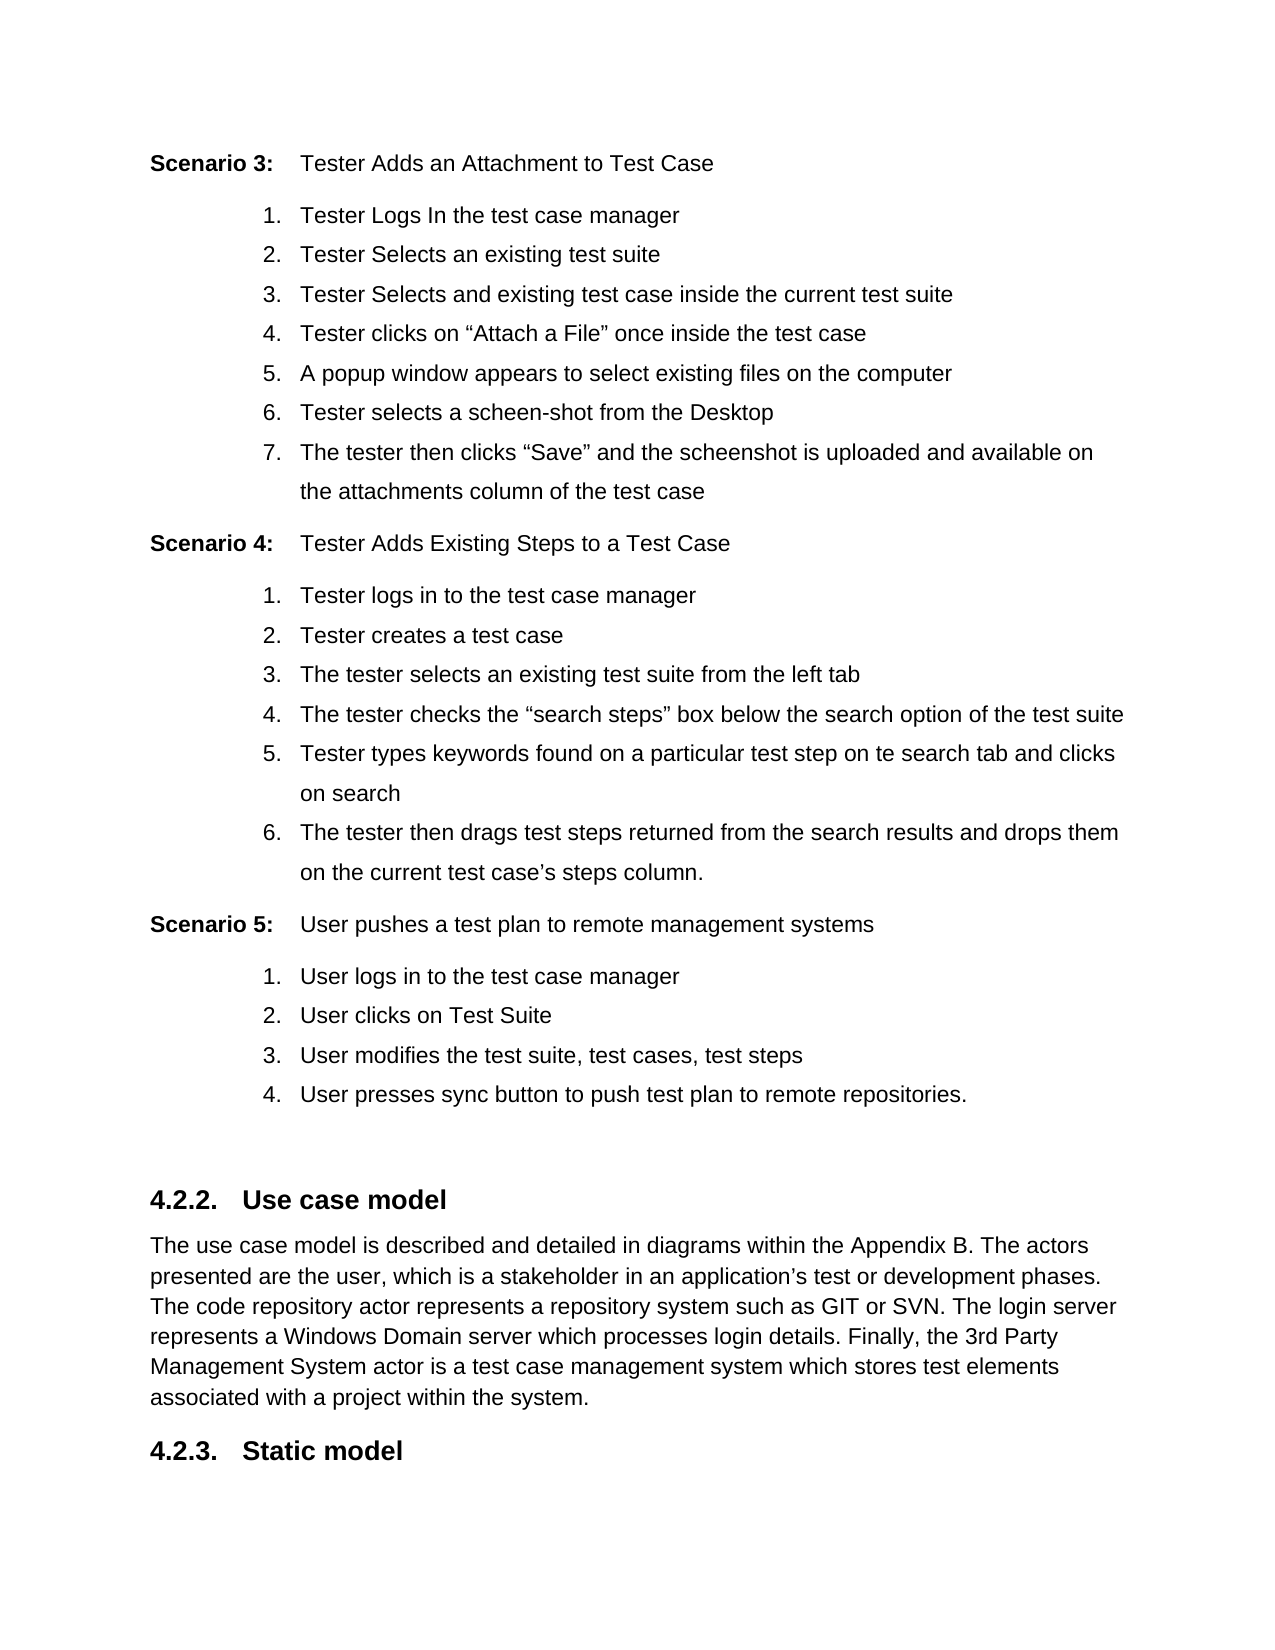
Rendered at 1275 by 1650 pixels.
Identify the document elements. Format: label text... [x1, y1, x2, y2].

list Tester Selects and existing test case inside the current test suite [263, 281, 1125, 307]
list Tester clicks on “Attach a File” once inside the test case [263, 320, 1125, 347]
text Scenario 3: Tester Adds an Attachment to Test Case [150, 150, 1125, 176]
list Tester logs in to the test case manager [263, 582, 1125, 609]
text Scenario 4: Tester Adds Existing Steps to a Test Case [150, 530, 1125, 557]
subtitle 4.2.3. Static model [150, 1434, 1125, 1466]
list The tester selects an existing test suite from the left tab [263, 661, 1125, 688]
list The tester then drags test steps returned from the search results and drops them on the current test case’s steps column. [263, 819, 1125, 885]
text The use case model is described and detailed in diagrams within the Appendix B. The actors presented are the user, which is a stakeholder in an application’s test or development phases. The code repository actor represents a repository system such as GIT or SVN. The login server represents a Windows Domain server which processes login details. Finally, the 3rd Party Management System actor is a test case management system which stores test elements associated with a project within the system. [150, 1232, 1125, 1410]
list Tester creates a test case [263, 622, 1125, 648]
list The tester then clicks “Save” and the scheenshot is uploaded and available on the attachments column of the test case [263, 439, 1125, 505]
list User presses sync button to push test plan to remote repositories. [263, 1081, 1125, 1107]
list User clicks on Test Suite [263, 1002, 1125, 1028]
list The tester checks the “search steps” box below the search option of the test suite [263, 701, 1125, 727]
list Tester Logs In the test case manager [263, 202, 1125, 228]
list User logs in to the test case manager [263, 963, 1125, 989]
subtitle 4.2.2. Use case model [150, 1184, 1125, 1215]
list Tester selects a scheen-shot from the Desktop [263, 399, 1125, 426]
list A popup window appears to select existing files on the computer [263, 360, 1125, 386]
list User modifies the test suite, test cases, test steps [263, 1042, 1125, 1068]
list Tester types keywords found on a particular test step on te search tab and clicks on search [263, 740, 1125, 806]
text Scenario 5: User pushes a test plan to remote management systems [150, 911, 1125, 937]
list Tester Selects an existing test suite [263, 241, 1125, 268]
